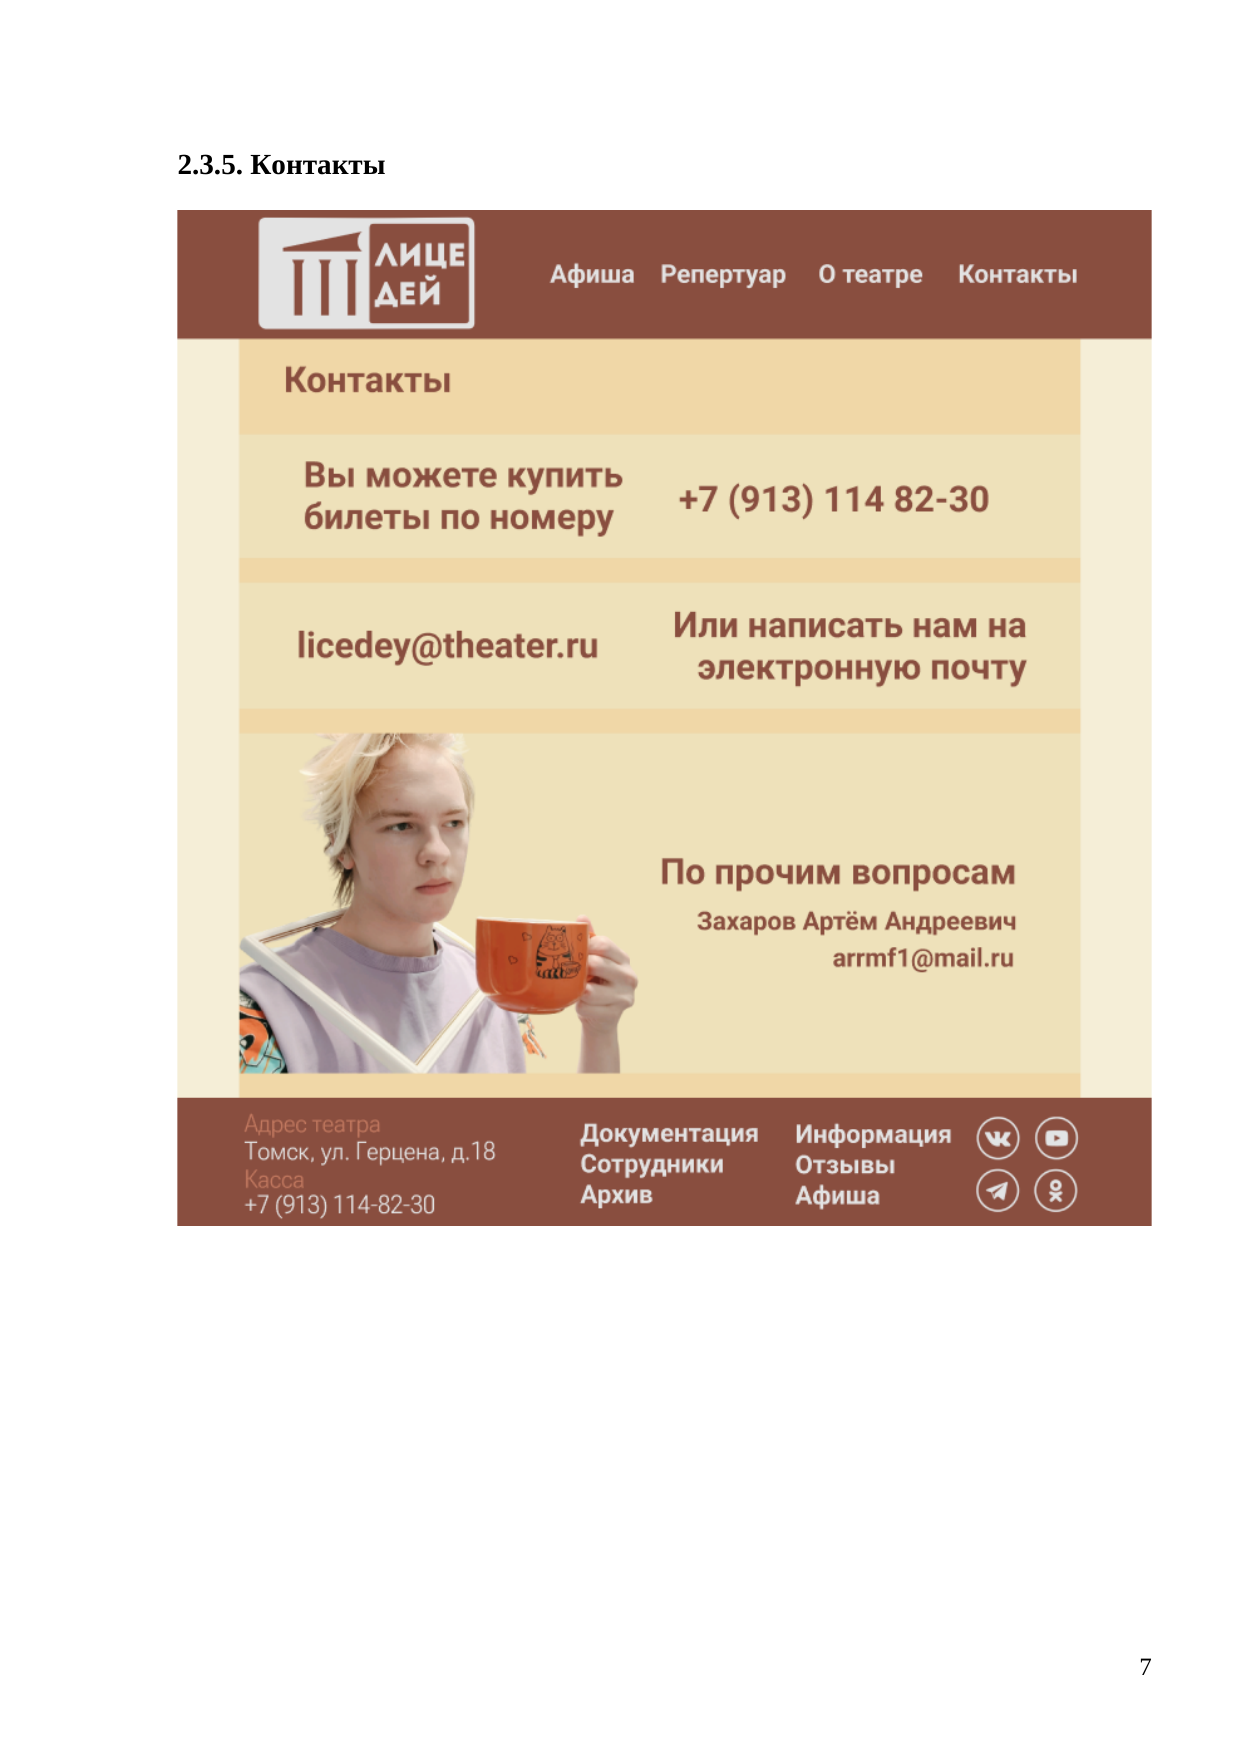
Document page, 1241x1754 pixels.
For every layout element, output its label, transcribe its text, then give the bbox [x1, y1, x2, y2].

text 2.3.5. Контакты [177, 147, 1152, 181]
picture [177, 210, 1152, 1226]
